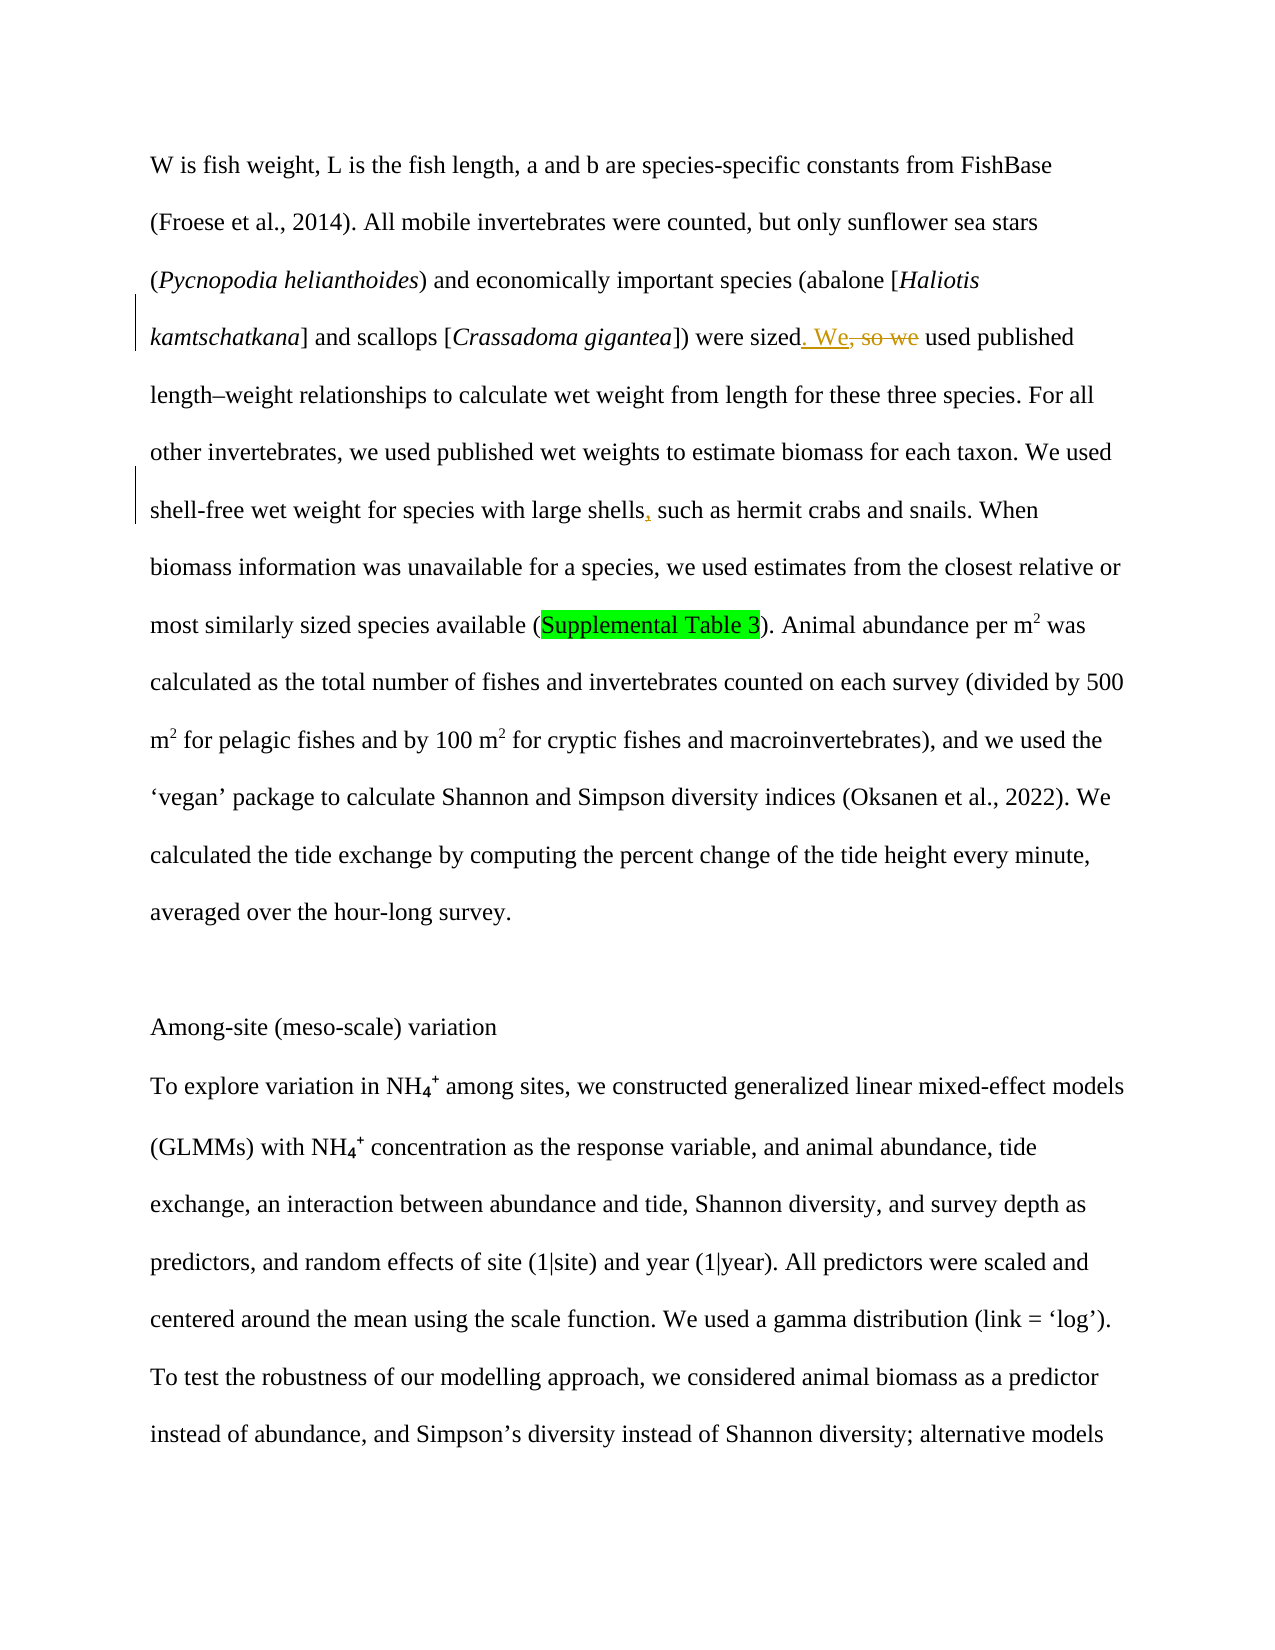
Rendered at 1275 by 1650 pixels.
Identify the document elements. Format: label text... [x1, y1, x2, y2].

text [150, 1070, 1125, 1448]
text Among-site (meso-scale) variation [150, 1012, 1125, 1041]
text W is fish weight, L is the fish length, a and b are species-specific constants from FishBase (Froese et al., 2014). All mobile invertebrates were counted, but only sunflower sea stars (Pycnopodia helianthoides) and economically important species (abalone [Haliotis kamtschatkana] and scallops [Crassadoma gigantea]) were sized used published length–weight relationships to calculate wet weight from length for these three species. For all other invertebrates, we used published wet weights to estimate biomass for each taxon. We used shell-free wet weight for species with large shells such as hermit crabs and snails. When biomass information was unavailable for a species, we used estimates from the closest relative or most similarly sized species available (Supplemental Table 3). Animal abundance per m2 was calculated as the total number of fishes and invertebrates counted on each survey (divided by 500 m2 for pelagic fishes and by 100 m2 for cryptic fishes and macroinvertebrates), and we used the ‘vegan’ package to calculate Shannon and Simpson diversity indices (Oksanen et al., 2022). We calculated the tide exchange by computing the percent change of the tide height every minute, averaged over the hour-long survey. [150, 150, 1125, 926]
